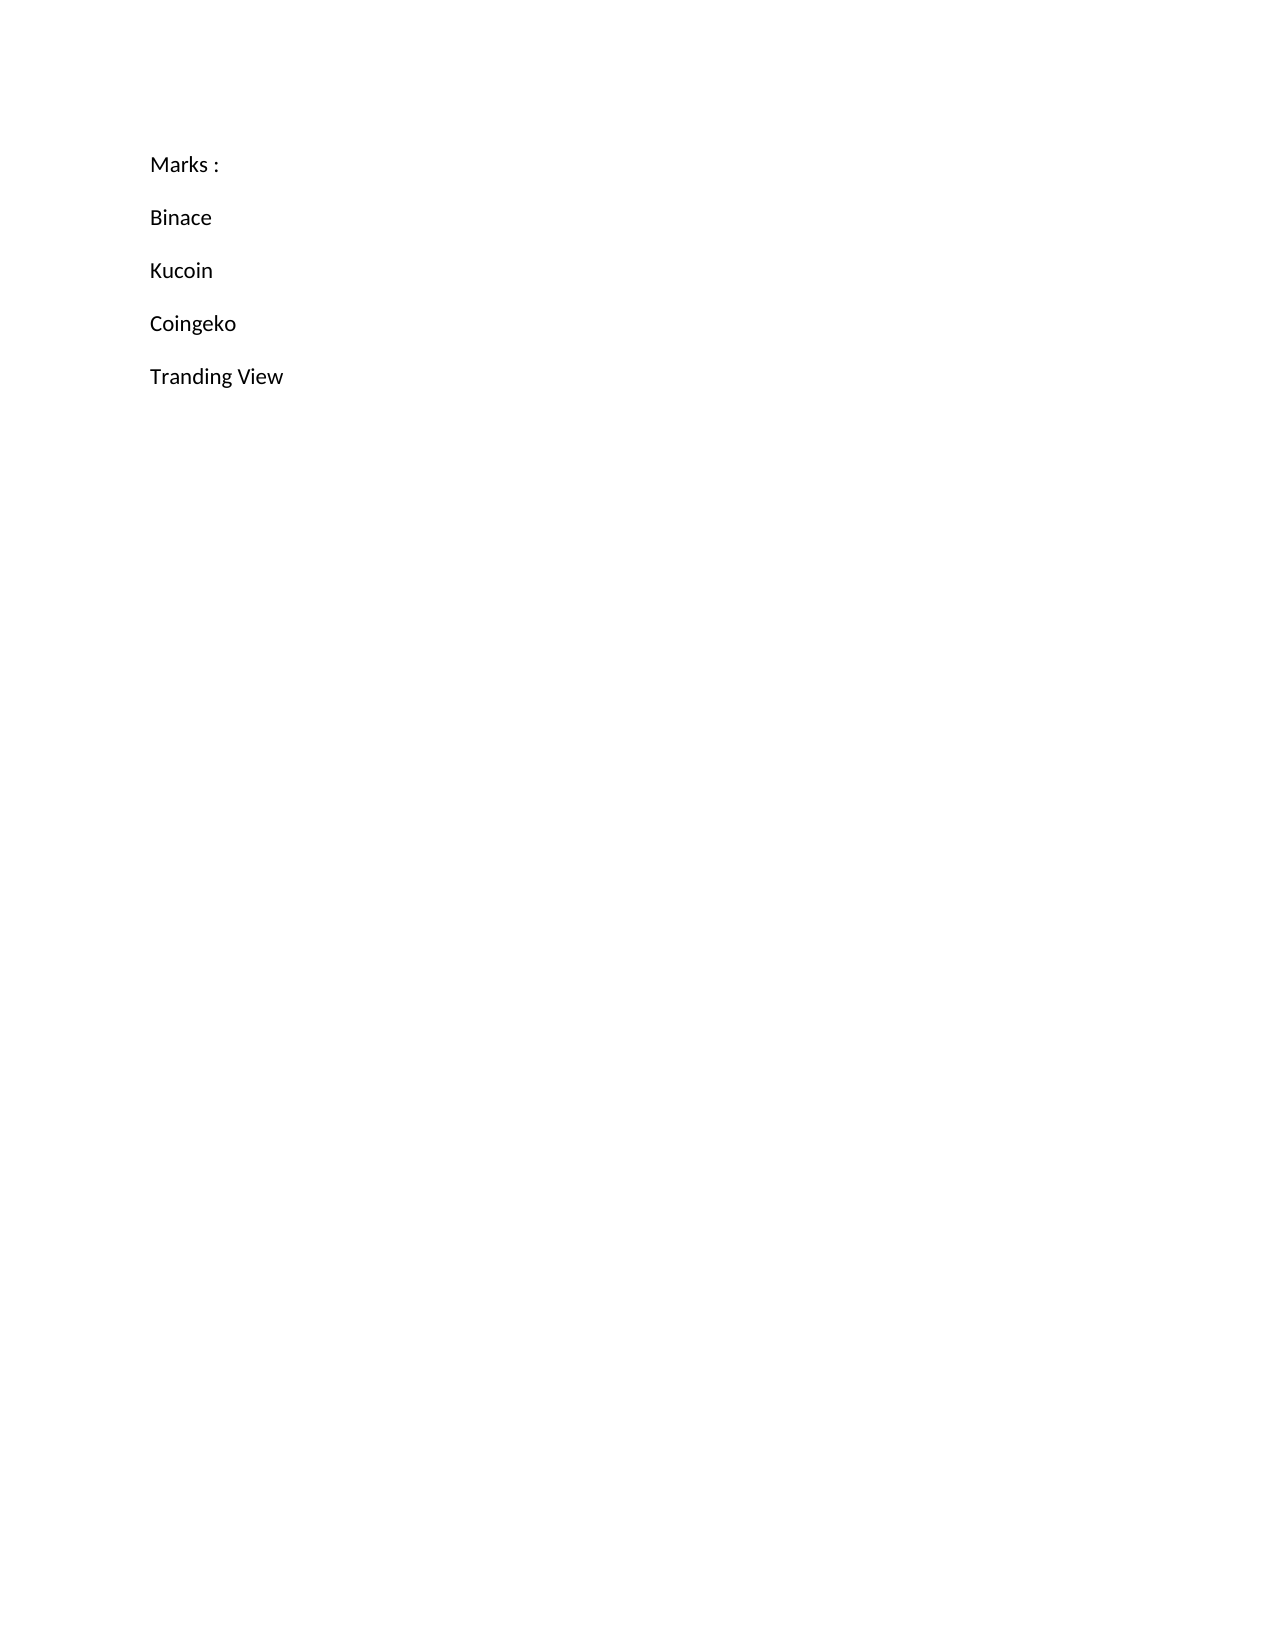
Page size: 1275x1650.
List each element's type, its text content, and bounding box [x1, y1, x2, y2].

text Binace [150, 203, 1125, 231]
text Coingeko [150, 309, 1125, 337]
text Tranding View [150, 362, 1125, 390]
text Marks : [150, 150, 1125, 178]
text Kucoin [150, 256, 1125, 284]
